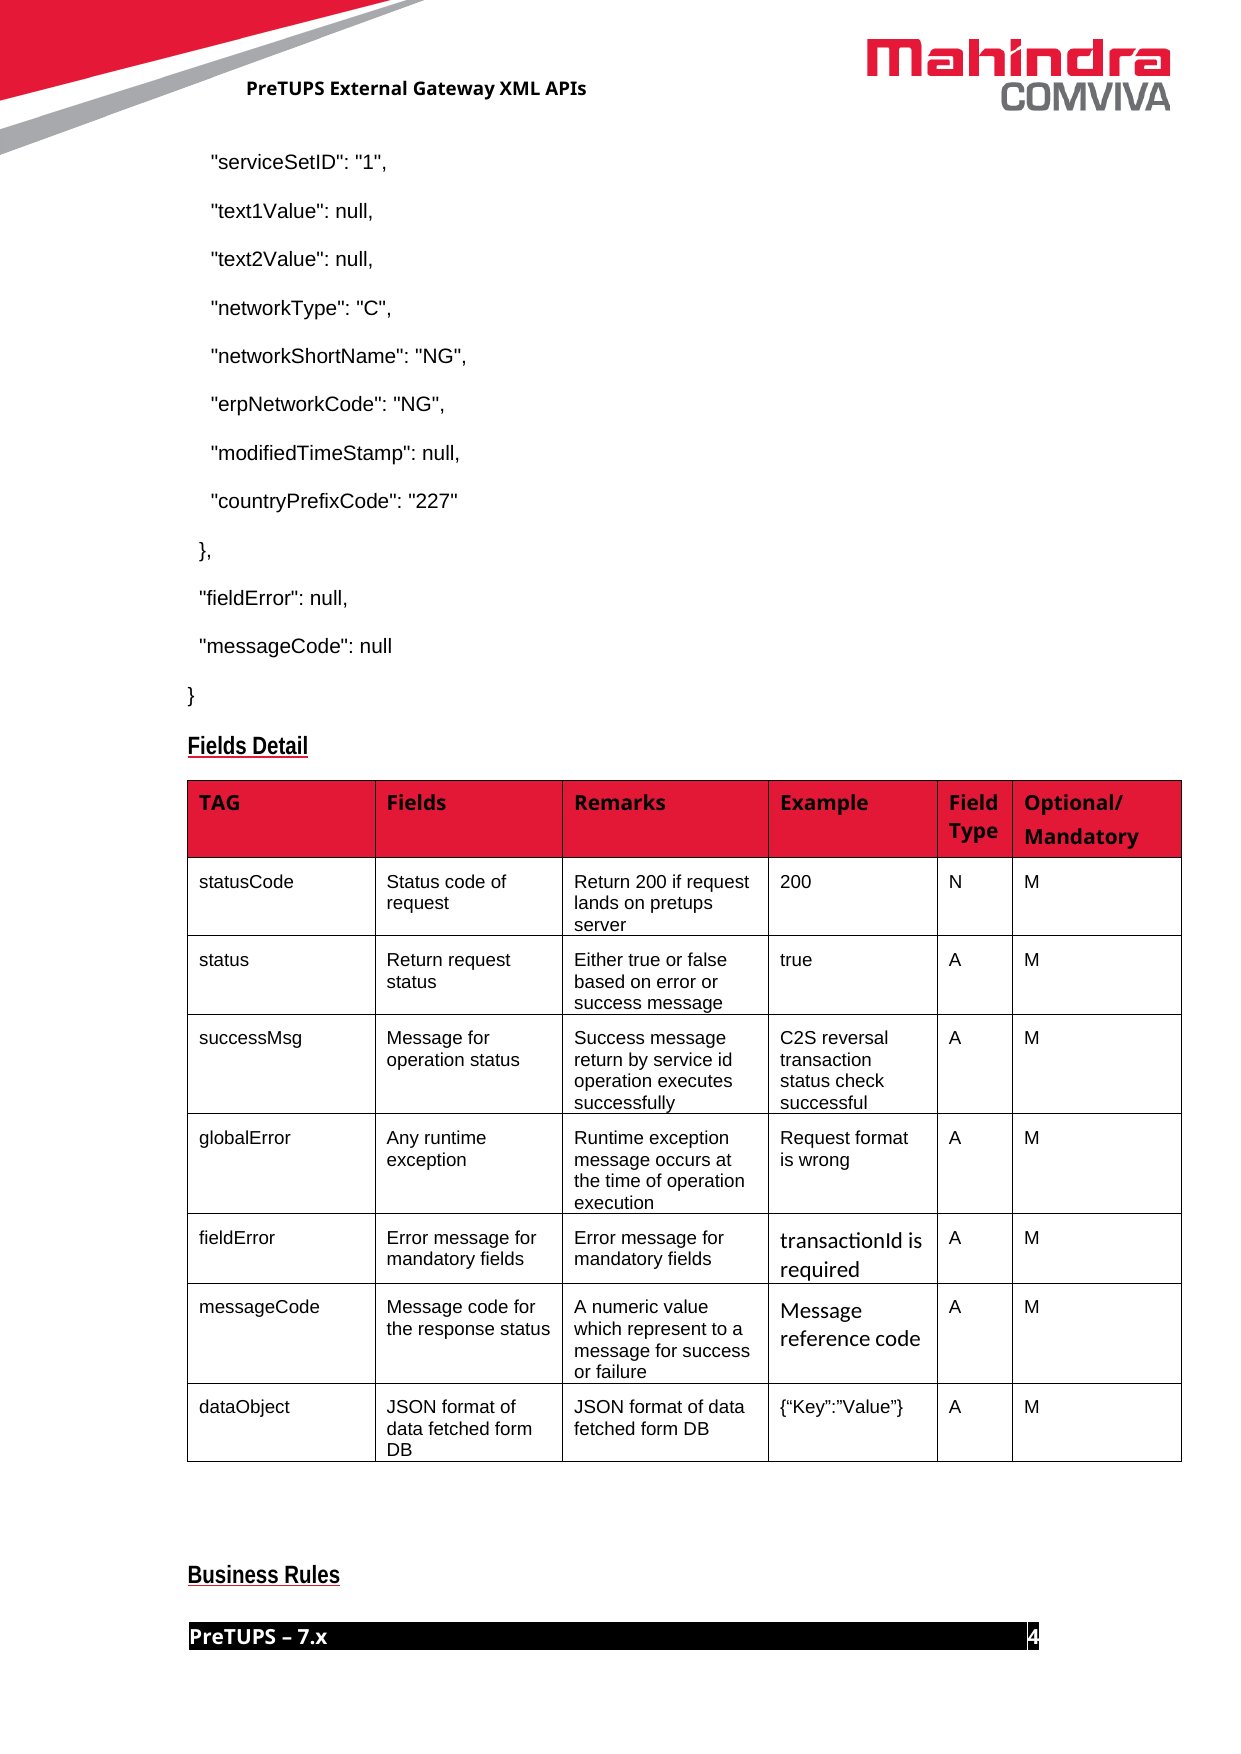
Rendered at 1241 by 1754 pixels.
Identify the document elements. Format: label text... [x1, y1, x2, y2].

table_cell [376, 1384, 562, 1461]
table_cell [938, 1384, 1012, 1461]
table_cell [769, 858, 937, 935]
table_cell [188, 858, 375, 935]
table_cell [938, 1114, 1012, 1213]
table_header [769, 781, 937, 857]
picture [0, 0, 427, 155]
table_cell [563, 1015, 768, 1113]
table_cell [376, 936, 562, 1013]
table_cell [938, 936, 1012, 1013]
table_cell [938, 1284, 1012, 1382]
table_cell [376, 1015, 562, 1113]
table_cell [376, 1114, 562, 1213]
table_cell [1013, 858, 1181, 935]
subtitle "countryPrefixCode": "227" [187, 489, 1053, 513]
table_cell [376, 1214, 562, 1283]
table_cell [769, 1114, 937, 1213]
subtitle Business Rules [187, 1560, 1053, 1588]
subtitle "text1Value": null, [187, 198, 1053, 222]
subtitle }, [187, 537, 1053, 561]
picture [867, 39, 1171, 111]
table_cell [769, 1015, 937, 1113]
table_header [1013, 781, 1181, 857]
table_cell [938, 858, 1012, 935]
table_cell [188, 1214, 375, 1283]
subtitle "messageCode": null [187, 634, 1053, 658]
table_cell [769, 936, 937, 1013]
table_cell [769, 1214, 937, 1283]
subtitle "erpNetworkCode": "NG", [187, 392, 1053, 416]
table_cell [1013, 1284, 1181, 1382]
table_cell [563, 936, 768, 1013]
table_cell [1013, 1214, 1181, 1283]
subtitle "modifiedTimeStamp": null, [187, 441, 1053, 464]
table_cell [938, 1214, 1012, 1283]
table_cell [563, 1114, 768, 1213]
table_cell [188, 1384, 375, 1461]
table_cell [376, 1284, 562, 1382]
subtitle "text2Value": null, [187, 247, 1053, 271]
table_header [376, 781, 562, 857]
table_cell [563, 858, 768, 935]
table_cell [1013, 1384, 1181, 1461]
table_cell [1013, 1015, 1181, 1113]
subtitle "networkType": "C", [187, 295, 1053, 319]
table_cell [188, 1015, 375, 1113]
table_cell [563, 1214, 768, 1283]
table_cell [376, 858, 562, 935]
subtitle "serviceSetID": "1", [187, 150, 1053, 174]
subtitle "networkShortName": "NG", [187, 344, 1053, 368]
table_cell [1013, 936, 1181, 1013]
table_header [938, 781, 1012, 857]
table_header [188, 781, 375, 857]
subtitle "fieldError": null, [187, 586, 1053, 610]
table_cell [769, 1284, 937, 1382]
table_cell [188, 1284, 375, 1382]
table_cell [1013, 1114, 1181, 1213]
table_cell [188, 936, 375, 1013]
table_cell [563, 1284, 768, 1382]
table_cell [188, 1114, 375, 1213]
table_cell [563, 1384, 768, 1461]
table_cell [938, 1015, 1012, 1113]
subtitle } [187, 683, 1053, 707]
subtitle Fields Detail [187, 731, 1053, 760]
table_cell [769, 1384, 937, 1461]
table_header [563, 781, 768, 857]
